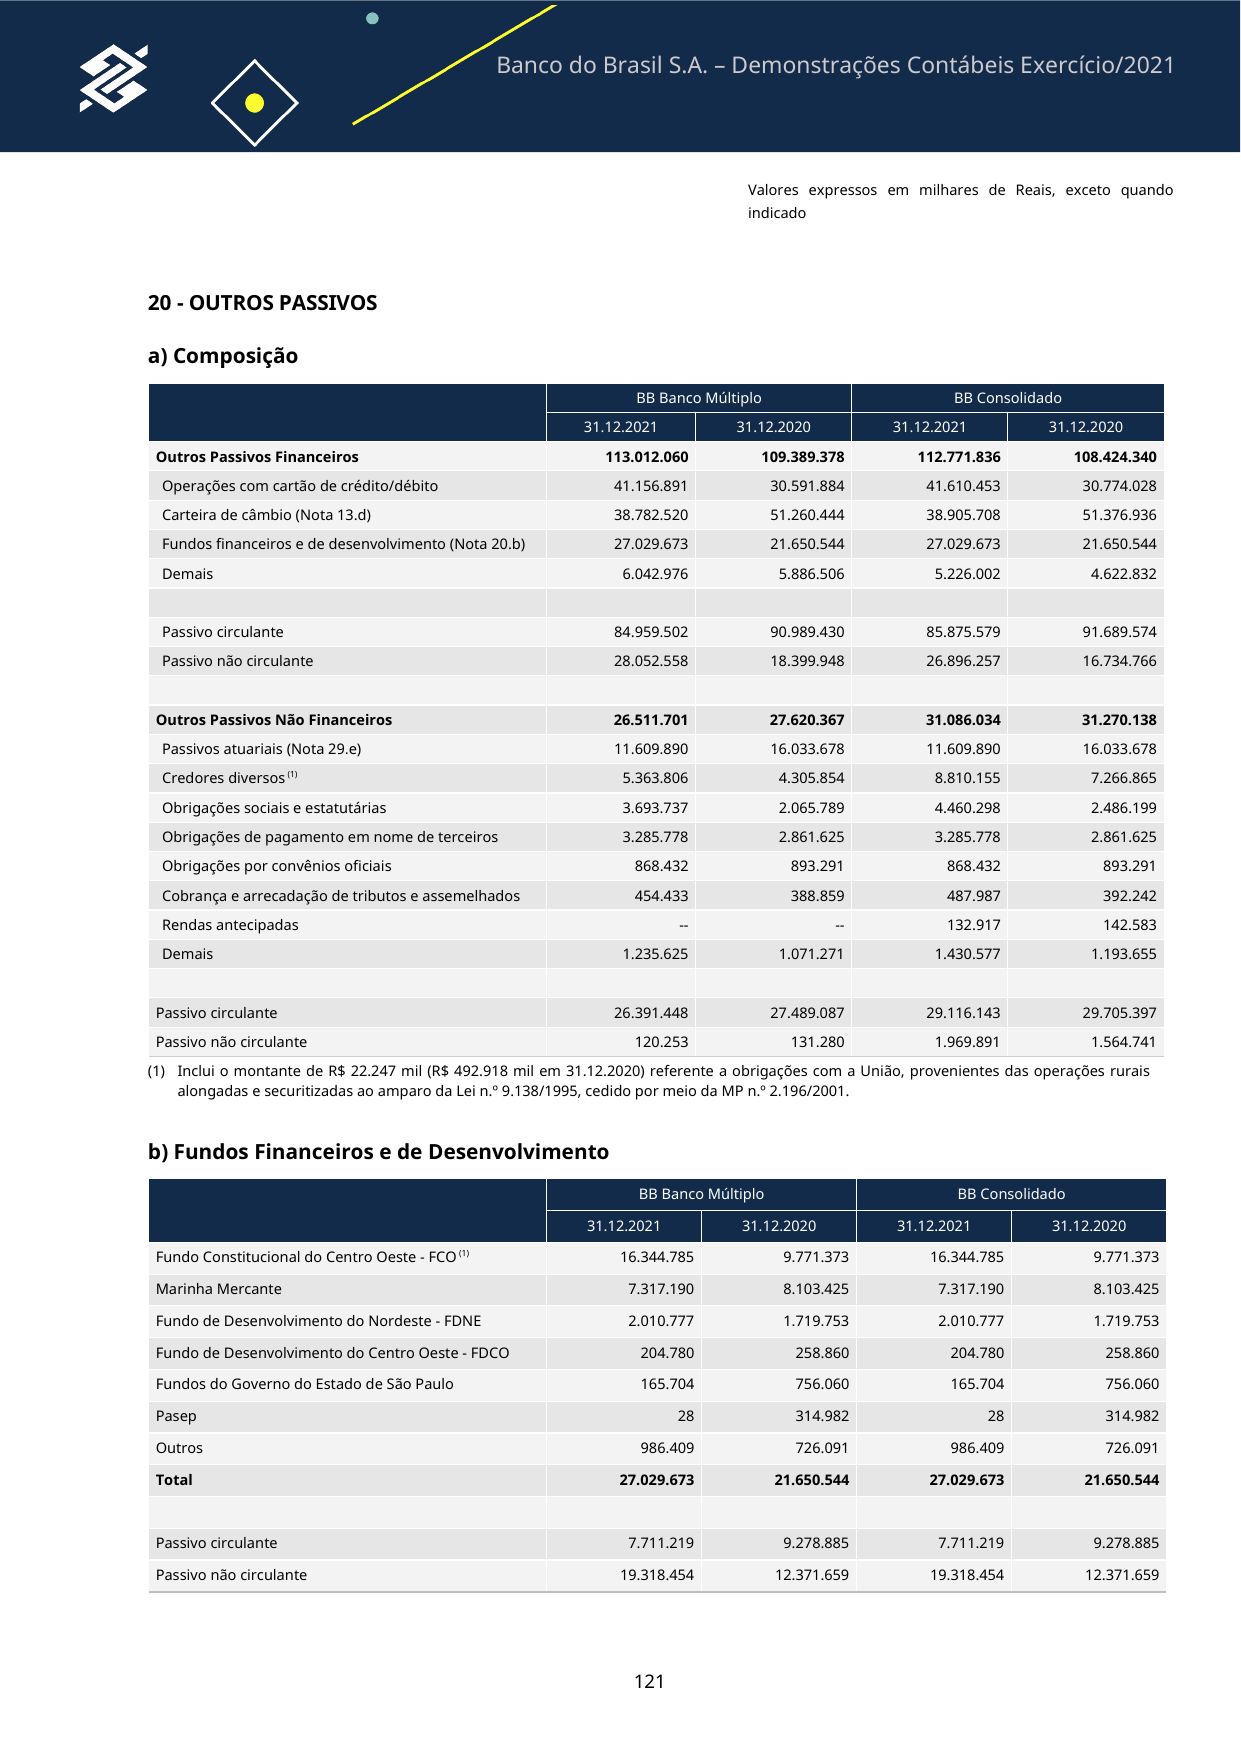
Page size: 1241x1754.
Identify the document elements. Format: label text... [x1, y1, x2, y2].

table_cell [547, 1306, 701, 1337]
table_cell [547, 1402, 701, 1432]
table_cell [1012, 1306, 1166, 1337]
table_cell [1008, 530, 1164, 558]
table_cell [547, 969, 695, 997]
text (1) Inclui o montante de R$ 22.247 mil (R$ 492.918 mil em 31.12.2020) referente a obrigações com a União, provenientes das operações rurais alongadas e securitizadas ao amparo da Lei n.º 9.138/1995, cedido por meio da MP n.º 2.196/2001. [148, 1061, 1152, 1101]
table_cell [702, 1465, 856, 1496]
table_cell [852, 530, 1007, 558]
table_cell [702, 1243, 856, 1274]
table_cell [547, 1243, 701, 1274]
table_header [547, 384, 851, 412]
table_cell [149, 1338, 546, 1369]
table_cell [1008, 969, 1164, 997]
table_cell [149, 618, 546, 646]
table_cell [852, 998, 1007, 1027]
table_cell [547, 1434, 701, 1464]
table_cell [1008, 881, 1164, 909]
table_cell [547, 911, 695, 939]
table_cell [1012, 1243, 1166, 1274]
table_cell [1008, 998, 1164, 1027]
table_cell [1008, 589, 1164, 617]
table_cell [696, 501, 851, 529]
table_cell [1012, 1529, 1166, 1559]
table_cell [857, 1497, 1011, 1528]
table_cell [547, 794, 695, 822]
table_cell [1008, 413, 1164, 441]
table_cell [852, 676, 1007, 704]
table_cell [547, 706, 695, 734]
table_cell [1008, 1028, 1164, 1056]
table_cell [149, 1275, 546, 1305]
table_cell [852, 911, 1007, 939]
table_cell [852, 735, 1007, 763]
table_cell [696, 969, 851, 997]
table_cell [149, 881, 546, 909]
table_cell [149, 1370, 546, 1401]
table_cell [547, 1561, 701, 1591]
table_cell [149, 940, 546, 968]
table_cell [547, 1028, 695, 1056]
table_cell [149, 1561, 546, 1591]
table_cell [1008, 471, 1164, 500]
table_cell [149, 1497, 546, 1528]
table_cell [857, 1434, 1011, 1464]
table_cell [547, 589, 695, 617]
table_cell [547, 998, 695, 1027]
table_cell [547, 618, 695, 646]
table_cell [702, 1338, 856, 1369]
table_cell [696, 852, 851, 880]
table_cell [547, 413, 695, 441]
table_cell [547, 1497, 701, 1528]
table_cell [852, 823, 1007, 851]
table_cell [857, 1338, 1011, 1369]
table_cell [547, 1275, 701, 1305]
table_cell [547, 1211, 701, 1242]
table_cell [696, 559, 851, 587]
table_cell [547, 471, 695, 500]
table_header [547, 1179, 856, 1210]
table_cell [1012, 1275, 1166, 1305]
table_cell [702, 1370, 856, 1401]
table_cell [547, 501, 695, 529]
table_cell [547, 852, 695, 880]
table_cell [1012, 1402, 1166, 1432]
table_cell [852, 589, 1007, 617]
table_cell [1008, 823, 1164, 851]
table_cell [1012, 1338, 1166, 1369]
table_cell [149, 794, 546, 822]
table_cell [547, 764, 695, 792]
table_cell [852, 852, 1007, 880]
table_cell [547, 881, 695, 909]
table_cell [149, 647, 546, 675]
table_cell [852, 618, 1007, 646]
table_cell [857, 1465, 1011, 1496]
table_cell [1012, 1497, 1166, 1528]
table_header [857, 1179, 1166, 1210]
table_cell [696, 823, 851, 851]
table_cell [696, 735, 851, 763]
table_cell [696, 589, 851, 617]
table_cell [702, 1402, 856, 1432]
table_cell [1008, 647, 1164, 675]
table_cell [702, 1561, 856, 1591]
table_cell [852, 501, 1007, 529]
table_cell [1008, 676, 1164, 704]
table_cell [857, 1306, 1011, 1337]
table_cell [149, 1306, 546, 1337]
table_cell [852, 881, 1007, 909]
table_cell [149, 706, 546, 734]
text - OUTROS PASSIVOS [148, 288, 1152, 317]
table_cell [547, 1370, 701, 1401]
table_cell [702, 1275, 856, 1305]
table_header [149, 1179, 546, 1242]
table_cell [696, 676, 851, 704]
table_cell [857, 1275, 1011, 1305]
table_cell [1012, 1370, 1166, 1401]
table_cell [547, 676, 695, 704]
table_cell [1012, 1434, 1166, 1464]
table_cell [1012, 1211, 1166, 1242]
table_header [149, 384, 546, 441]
picture [210, 5, 588, 147]
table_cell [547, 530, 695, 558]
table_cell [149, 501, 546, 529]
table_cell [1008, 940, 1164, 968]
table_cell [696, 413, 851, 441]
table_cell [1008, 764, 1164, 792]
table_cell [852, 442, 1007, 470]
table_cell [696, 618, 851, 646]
picture [79, 44, 148, 113]
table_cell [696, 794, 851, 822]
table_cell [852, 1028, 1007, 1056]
list ) Composição [148, 342, 1152, 370]
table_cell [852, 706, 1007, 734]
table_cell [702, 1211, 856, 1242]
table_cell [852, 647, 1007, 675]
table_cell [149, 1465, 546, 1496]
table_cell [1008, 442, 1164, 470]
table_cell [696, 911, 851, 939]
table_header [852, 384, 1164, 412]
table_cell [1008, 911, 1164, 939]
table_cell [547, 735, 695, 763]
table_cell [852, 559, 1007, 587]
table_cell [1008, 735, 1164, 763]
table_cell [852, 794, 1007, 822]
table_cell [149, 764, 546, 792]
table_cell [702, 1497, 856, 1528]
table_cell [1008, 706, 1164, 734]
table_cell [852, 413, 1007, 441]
list ) Fundos Financeiros e de Desenvolvimento [148, 1137, 1152, 1166]
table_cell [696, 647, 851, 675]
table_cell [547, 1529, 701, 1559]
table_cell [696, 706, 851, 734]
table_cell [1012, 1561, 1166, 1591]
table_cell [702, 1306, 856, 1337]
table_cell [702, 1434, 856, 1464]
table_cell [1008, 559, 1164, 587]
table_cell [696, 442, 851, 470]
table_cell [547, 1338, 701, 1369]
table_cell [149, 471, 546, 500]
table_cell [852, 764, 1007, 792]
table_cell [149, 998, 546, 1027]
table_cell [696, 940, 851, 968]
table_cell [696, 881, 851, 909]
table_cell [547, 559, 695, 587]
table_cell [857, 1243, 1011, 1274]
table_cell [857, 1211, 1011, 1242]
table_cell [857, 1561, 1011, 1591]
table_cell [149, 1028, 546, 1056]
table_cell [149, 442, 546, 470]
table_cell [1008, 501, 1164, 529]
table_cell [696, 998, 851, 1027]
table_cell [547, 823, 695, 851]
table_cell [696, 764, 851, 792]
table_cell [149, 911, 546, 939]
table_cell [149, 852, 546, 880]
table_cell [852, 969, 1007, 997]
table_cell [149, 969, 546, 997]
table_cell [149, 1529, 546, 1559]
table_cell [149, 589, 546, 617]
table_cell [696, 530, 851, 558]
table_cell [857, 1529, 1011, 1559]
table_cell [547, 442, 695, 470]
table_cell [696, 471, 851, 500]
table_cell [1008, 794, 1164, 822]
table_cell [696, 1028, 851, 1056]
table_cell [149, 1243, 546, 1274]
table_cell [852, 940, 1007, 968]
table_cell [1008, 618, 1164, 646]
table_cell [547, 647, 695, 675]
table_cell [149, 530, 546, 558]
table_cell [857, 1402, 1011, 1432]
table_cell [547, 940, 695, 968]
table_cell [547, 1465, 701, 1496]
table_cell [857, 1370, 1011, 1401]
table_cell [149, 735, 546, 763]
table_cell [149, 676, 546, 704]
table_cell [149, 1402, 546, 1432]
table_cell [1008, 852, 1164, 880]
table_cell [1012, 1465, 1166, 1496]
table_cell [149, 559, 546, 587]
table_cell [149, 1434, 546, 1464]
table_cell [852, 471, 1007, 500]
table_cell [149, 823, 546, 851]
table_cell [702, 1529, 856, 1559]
